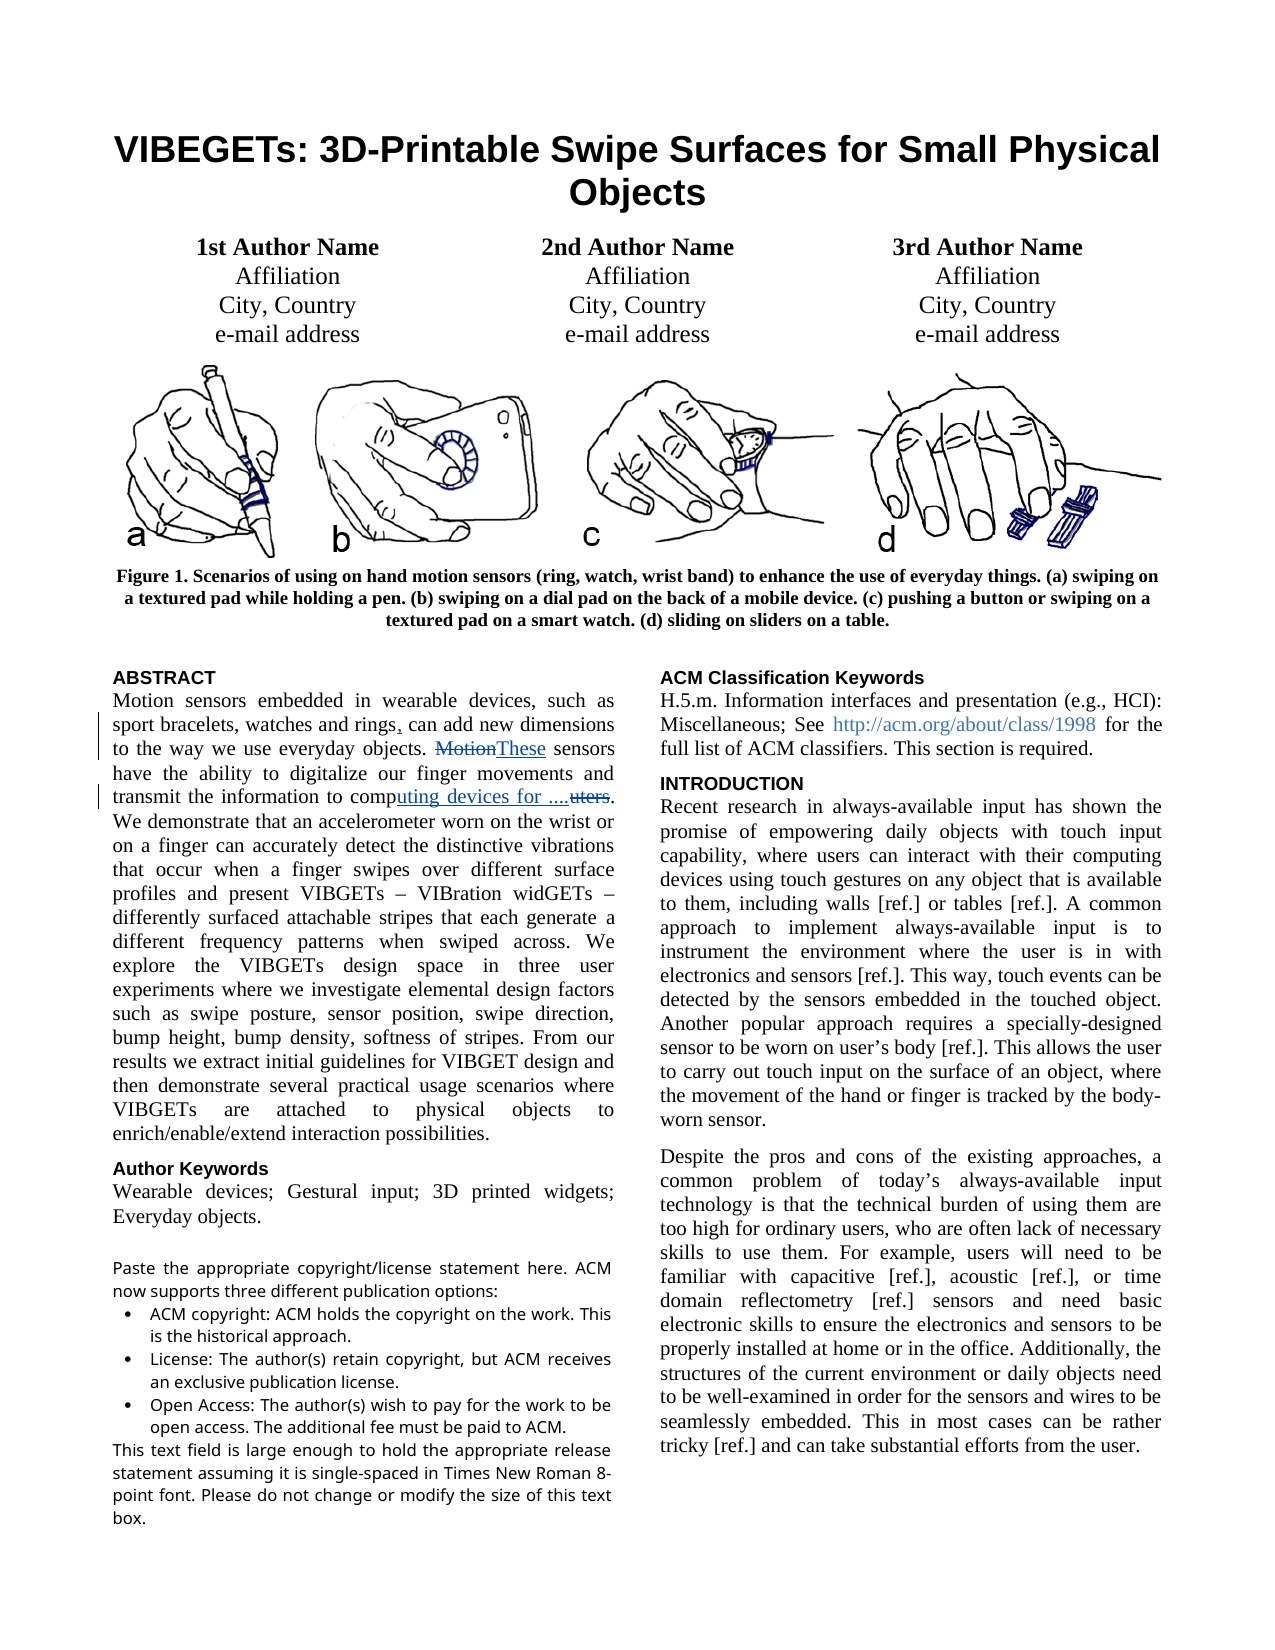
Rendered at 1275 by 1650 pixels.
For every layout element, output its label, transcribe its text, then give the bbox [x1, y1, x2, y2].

subtitle Author Keywords [112, 1158, 615, 1179]
table_header 1st Author Name Affiliation City, Country e-mail address [113, 233, 462, 347]
subtitle ACM Classification Keywords [660, 667, 1162, 688]
text Recent research in always-available input has shown the promise of empowering daily objects with touch input capability, where users can interact with their computing devices using touch gestures on any object that is available to them, including walls [ref.] or tables [ref.]. A common approach to implement always-available input is to instrument the environment where the user is in with electronics and sensors [ref.]. This way, touch events can be detected by the sensors embedded in the touched object. Another popular approach requires a specially-designed sensor to be worn on user’s body [ref.]. This allows the user to carry out touch input on the surface of an object, where the movement of the hand or finger is tracked by the body-worn sensor. [660, 794, 1162, 1131]
table_header 2nd Author Name Affiliation City, Country e-mail address [463, 233, 812, 347]
picture [113, 353, 1162, 566]
title VIBEGETs: 3D-Printable Swipe Surfaces for Small Physical Objects [112, 127, 1162, 214]
text Wearable devices; Gestural input; 3D printed widgets; Everyday objects. [112, 1179, 615, 1228]
text Motion sensors embedded in wearable devices, such as sport bracelets, watches and rings can add new dimensions to the way we use everyday objects. sensors have the ability to digitalize our finger movements and transmit the information to comp. We demonstrate that an accelerometer worn on the wrist or on a finger can accurately detect the distinctive vibrations that occur when a finger swipes over different surface profiles and present VIBGETs – VIBration widGETs – differently surfaced attachable stripes that each generate a different frequency patterns when swiped across. We explore the VIBGETs design space in three user experiments where we investigate elemental design factors such as swipe posture, sensor position, swipe direction, bump height, bump density, softness of stripes. From our results we extract initial guidelines for VIBGET design and then demonstrate several practical usage scenarios where VIBGETs are attached to physical objects to enrich/enable/extend interaction possibilities. [112, 688, 615, 1145]
subtitle INTRODUCTION [660, 773, 1162, 794]
text H.5.m. Information interfaces and presentation (e.g., HCI): Miscellaneous; See http://acm.org/about/class/1998 for the full list of ACM classifiers. This section is required. [660, 688, 1162, 760]
subtitle ABSTRACT [112, 667, 615, 688]
table_header 3rd Author Name Affiliation City, Country e-mail address [813, 233, 1162, 347]
text Despite the pros and cons of the existing approaches, a common problem of today’s always-available input technology is that the technical burden of using them are too high for ordinary users, who are often lack of necessary skills to use them. For example, users will need to be familiar with capacitive [ref.], acoustic [ref.], or time domain reflectometry [ref.] sensors and need basic electronic skills to ensure the electronics and sensors to be properly installed at home or in the office. Additionally, the structures of the current environment or daily objects need to be well-examined in order for the sensors and wires to be seamlessly embedded. This in most cases can be rather tricky [ref.] and can take substantial efforts from the user. [660, 1144, 1162, 1457]
